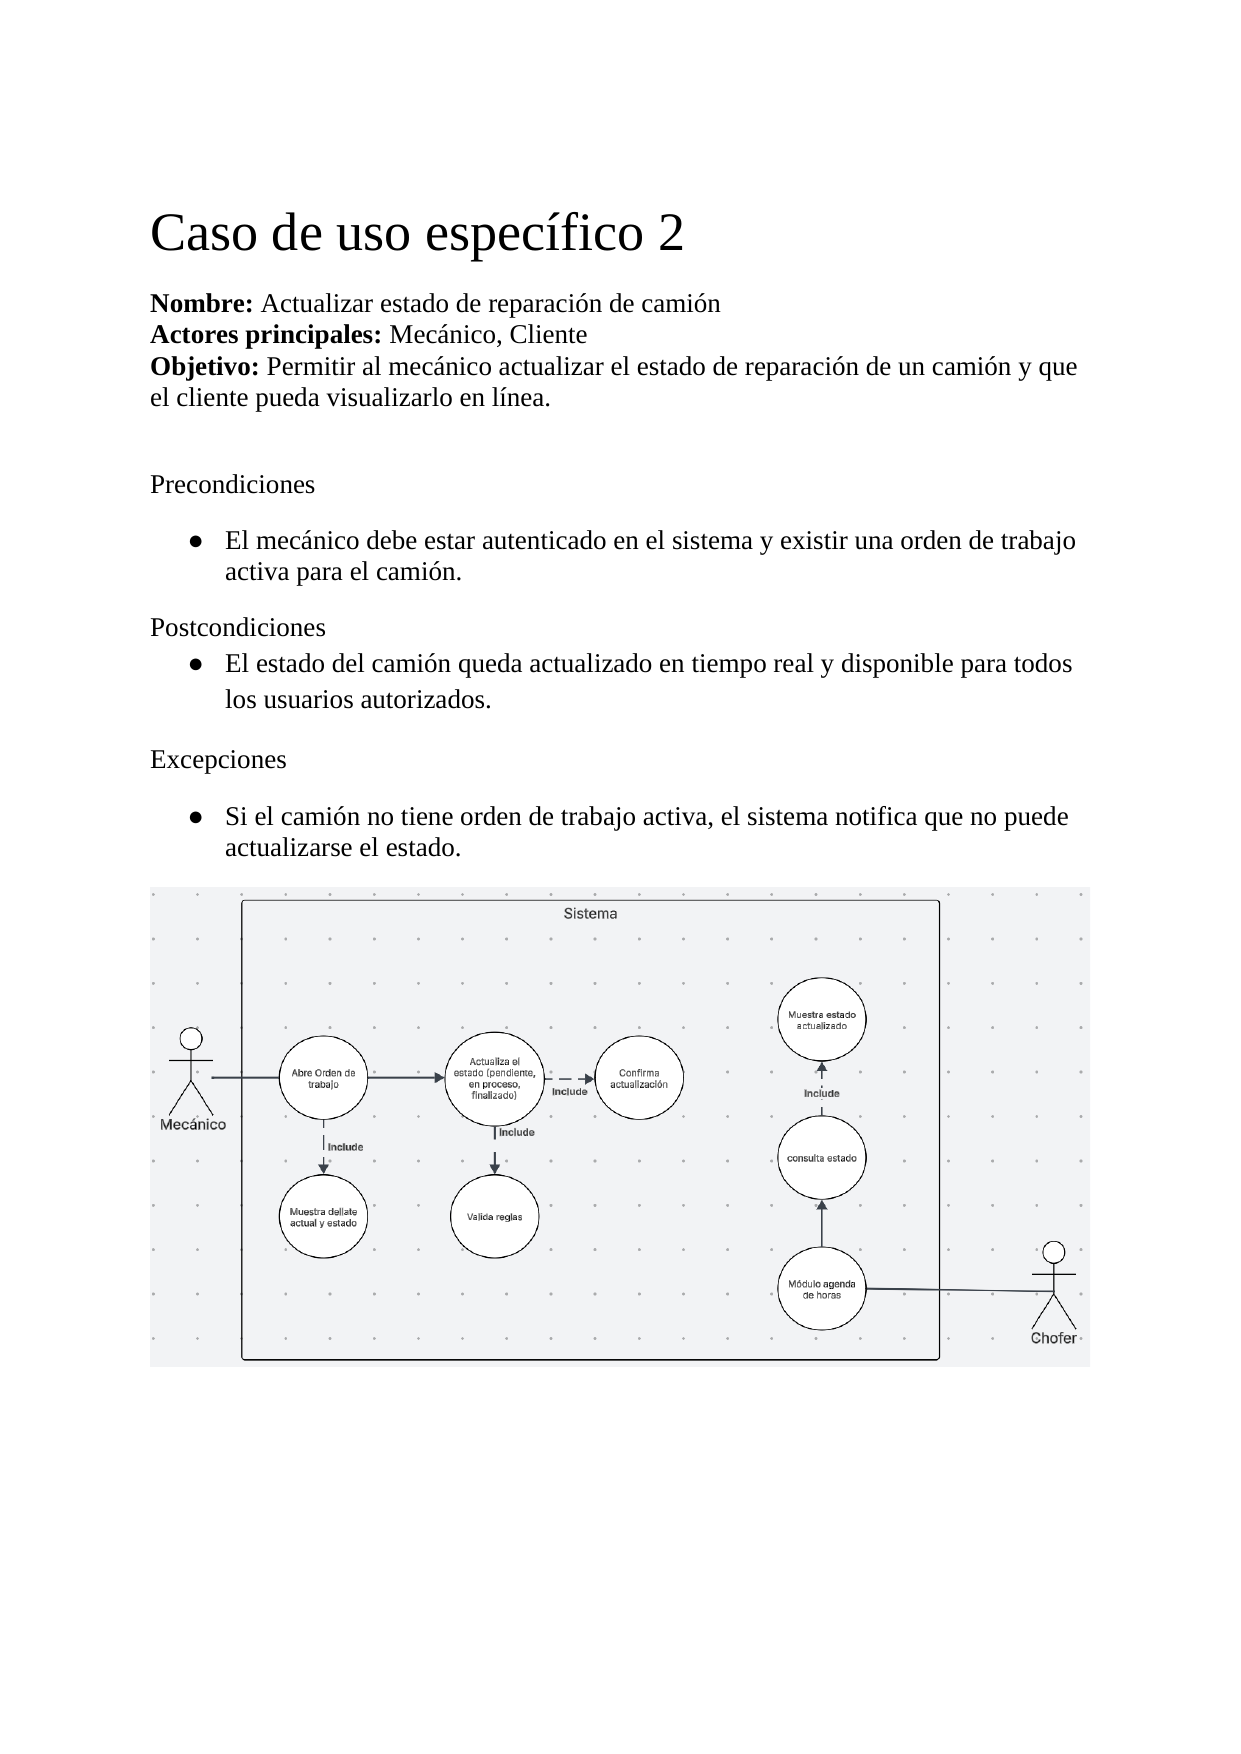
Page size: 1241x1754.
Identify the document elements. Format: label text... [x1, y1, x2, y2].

text Excepciones [150, 744, 1090, 775]
list El estado del camión queda actualizado en tiempo real y disponible para todos los usuarios autorizados. [187, 647, 1090, 714]
text Nombre: Actualizar estado de reparación de camión Actores principales: Mecánico, Cliente Objetivo: Permitir al mecánico actualizar el estado de reparación de un camión y que el cliente pueda visualizarlo en línea. [150, 287, 1090, 412]
picture [150, 887, 1091, 1367]
list Si el camión no tiene orden de trabajo activa, el sistema notifica que no puede actualizarse el estado. [187, 800, 1090, 862]
text Postcondiciones [150, 611, 1090, 643]
text Precondiciones [150, 437, 1090, 499]
title Caso de uso específico 2 [150, 200, 1090, 262]
list El mecánico debe estar autenticado en el sistema y existir una orden de trabajo activa para el camión. [187, 524, 1090, 586]
